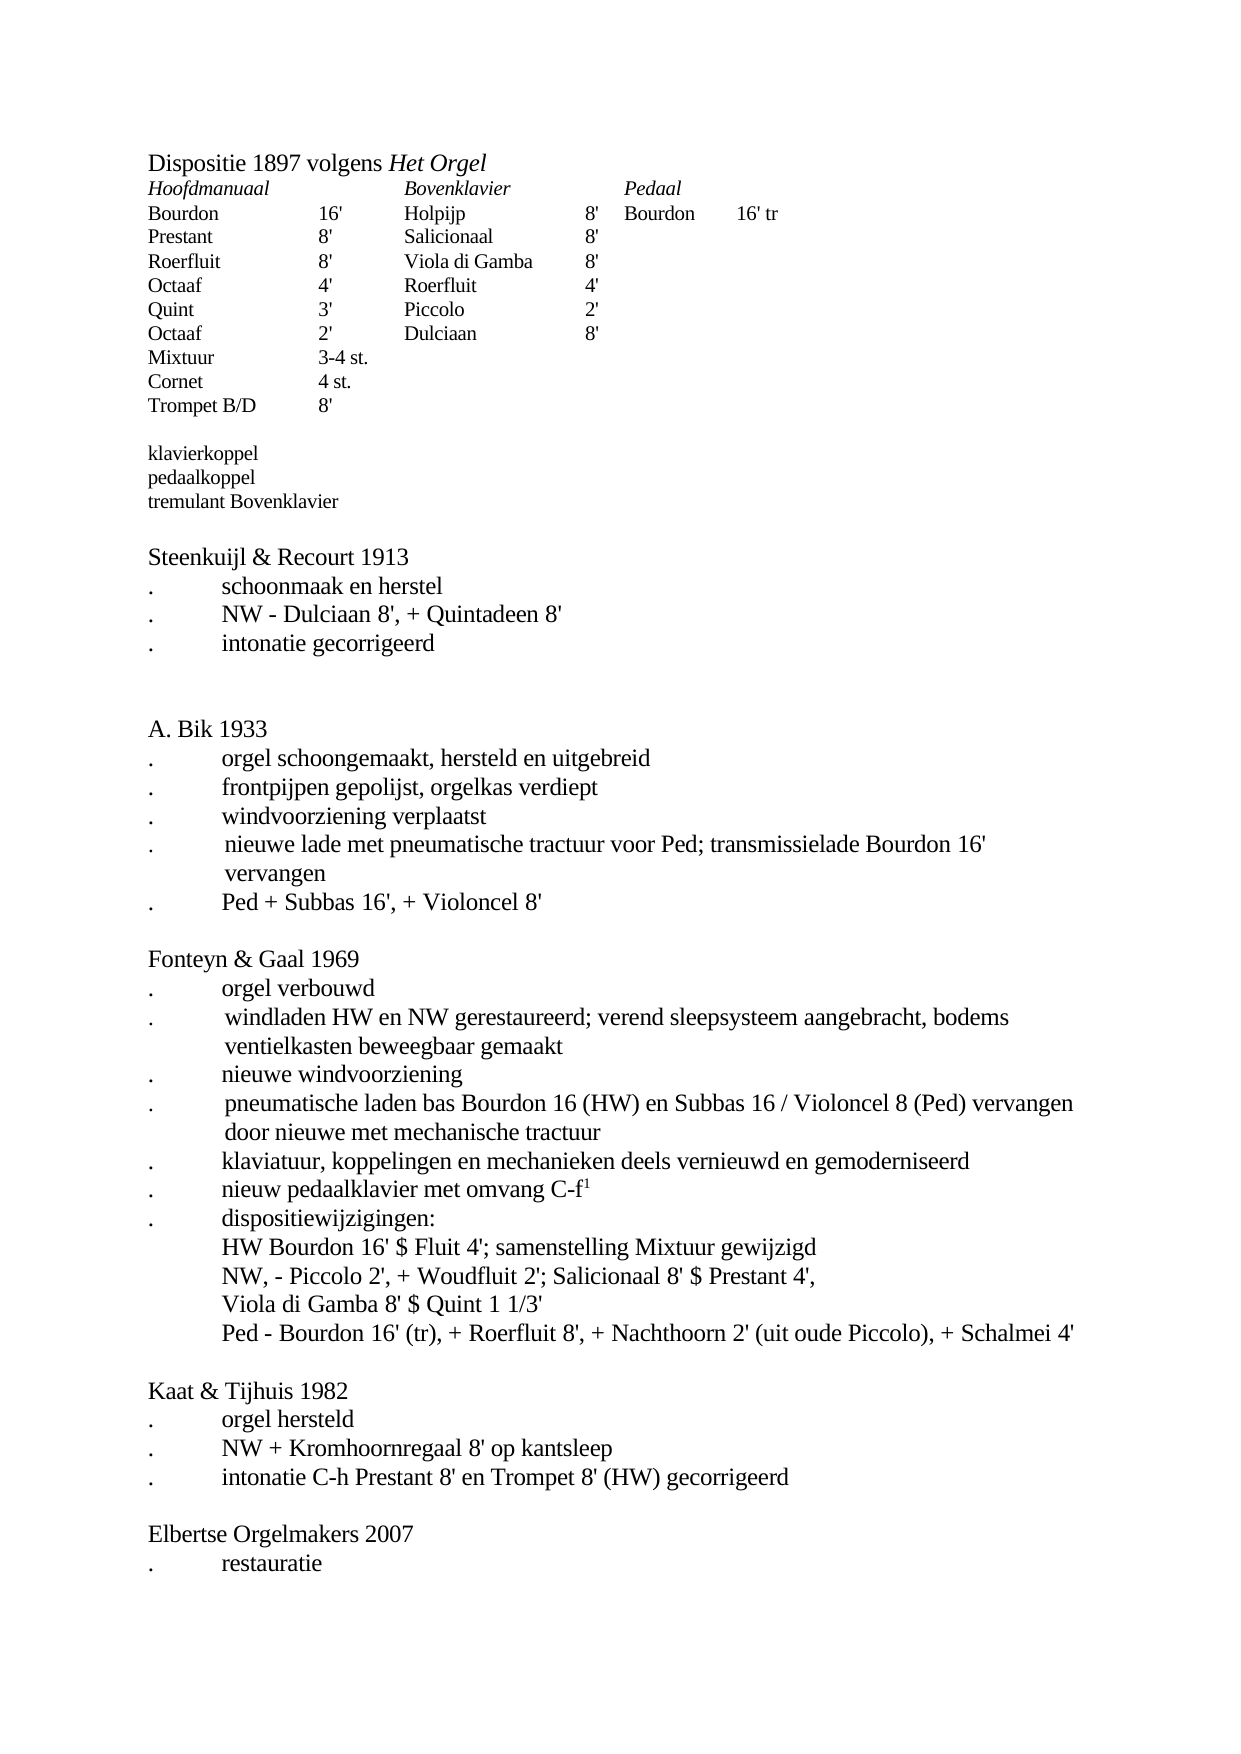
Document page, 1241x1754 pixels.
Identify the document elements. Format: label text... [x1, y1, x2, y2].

text . nieuw pedaalklavier met omvang C-f1 [148, 1174, 1093, 1203]
text . NW + Kromhoornregaal 8' op kantsleep [148, 1433, 1093, 1462]
table_header Hoofdmanuaal Bourdon Prestant Roerfluit Octaaf Quint Octaaf Mixtuur Cornet Trompet B/D [140, 176, 311, 417]
text Fonteyn & Gaal 1969 [148, 944, 1093, 973]
text Dispositie 1897 volgens Het Orgel [148, 148, 1093, 176]
text . intonatie gecorrigeerd [148, 628, 1093, 657]
table_header 8' 8' 8' 4' 2' 8' [578, 176, 617, 417]
table_header Bovenklavier Holpijp Salicionaal Viola di Gamba Roerfluit Piccolo Dulciaan [397, 176, 577, 417]
text . schoonmaak en herstel [148, 571, 1093, 599]
list pneumatische laden bas Bourdon 16 (HW) en Subbas 16 / Violoncel 8 (Ped) vervangen door nieuwe met mechanische tractuur [148, 1088, 1093, 1146]
text Kaat & Tijhuis 1982 [148, 1376, 1093, 1404]
table_header 16' 8' 8' 4' 3' 2' 3-4 st. 4 st. 8' [311, 176, 397, 417]
text . klaviatuur, koppelingen en mechanieken deels vernieuwd en gemoderniseerd [148, 1146, 1093, 1174]
text . orgel hersteld [148, 1404, 1093, 1433]
text pedaalkoppel [148, 465, 1093, 489]
text . Ped + Subbas 16', + Violoncel 8' [148, 887, 1093, 916]
text . frontpijpen gepolijst, orgelkas verdiept [148, 772, 1093, 801]
list nieuwe lade met pneumatische tractuur voor Ped; transmissielade Bourdon 16' vervangen [148, 829, 1093, 887]
text NW, - Piccolo 2', + Woudfluit 2'; Salicionaal 8' $ Prestant 4', Viola di Gamba 8' $ Quint 1 1/3' [221, 1261, 1093, 1318]
text tremulant Bovenklavier [148, 489, 1093, 513]
text . NW - Dulciaan 8', + Quintadeen 8' [148, 599, 1093, 628]
text A. Bik 1933 [148, 714, 1093, 743]
text Ped - Bourdon 16' (tr), + Roerfluit 8', + Nachthoorn 2' (uit oude Piccolo), + Schalmei 4' [221, 1318, 1093, 1347]
text . orgel schoongemaakt, hersteld en uitgebreid [148, 743, 1093, 772]
table_header 16' tr [729, 176, 801, 417]
text klavierkoppel [148, 441, 1093, 465]
text . restauratie [148, 1548, 1093, 1577]
text . dispositiewijzigingen: [148, 1203, 1093, 1232]
list windladen HW en NW gerestaureerd; verend sleepsysteem aangebracht, bodems ventielkasten beweegbaar gemaakt [148, 1002, 1093, 1059]
text . windvoorziening verplaatst [148, 801, 1093, 829]
text . intonatie C-h Prestant 8' en Trompet 8' (HW) gecorrigeerd [148, 1462, 1093, 1491]
text . orgel verbouwd [148, 973, 1093, 1002]
table_header Pedaal Bourdon [617, 176, 729, 417]
text HW Bourdon 16' $ Fluit 4'; samenstelling Mixtuur gewijzigd [221, 1232, 1093, 1261]
text Steenkuijl & Recourt 1913 [148, 542, 1093, 571]
text . nieuwe windvoorziening [148, 1059, 1093, 1088]
text Elbertse Orgelmakers 2007 [148, 1519, 1093, 1548]
